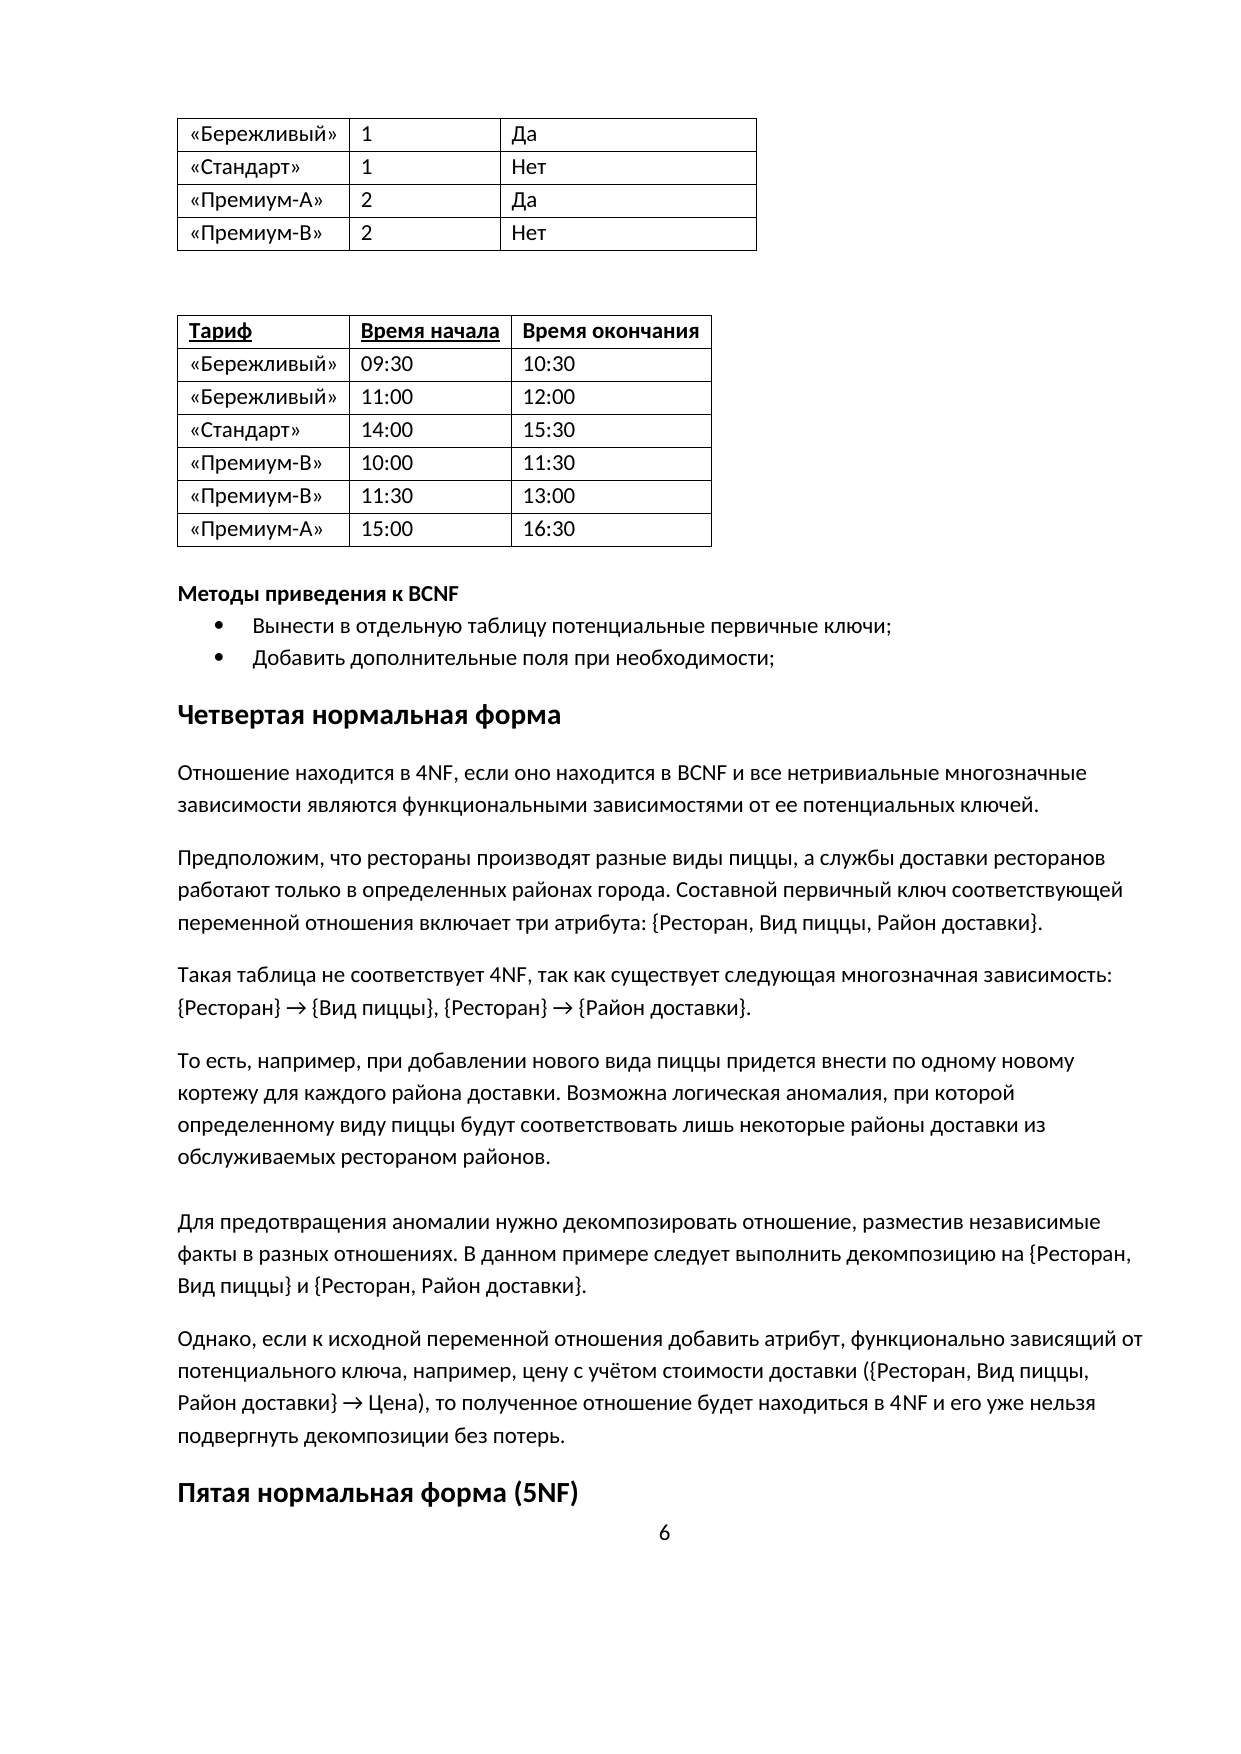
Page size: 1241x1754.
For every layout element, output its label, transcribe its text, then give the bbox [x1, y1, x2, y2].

list Вынести в отдельную таблицу потенциальные первичные ключи; [215, 611, 1152, 639]
text Методы приведения к BCNF [177, 579, 1152, 607]
text Такая таблица не соответствует 4NF, так как существует следующая многозначная зависимость: {Ресторан} → {Вид пиццы}, {Ресторан} → {Район доставки}. [177, 961, 1152, 1021]
table_cell 10:00 [350, 448, 511, 480]
text То есть, например, при добавлении нового вида пиццы придется внести по одному новому кортежу для каждого района доставки. Возможна логическая аномалия, при которой определенному виду пиццы будут соответствовать лишь некоторые районы доставки из обслуживаемых рестораном районов. Для предотвращения аномалии нужно декомпозировать отношение, разместив независимые факты в разных отношениях. В данном примере следует выполнить декомпозицию на {Ресторан, Вид пиццы} и {Ресторан, Район доставки}. [177, 1046, 1152, 1299]
table_cell 2 [350, 185, 500, 217]
table_cell 15:30 [512, 415, 711, 447]
table_cell 10:30 [512, 349, 711, 381]
text Четвертая нормальная форма [177, 696, 1152, 732]
text Пятая нормальная форма (5NF) [177, 1474, 1152, 1509]
table_header Время окончания [512, 316, 711, 348]
table_cell Нет [501, 218, 756, 250]
list Добавить дополнительные поля при необходимости; [215, 643, 1152, 671]
table_cell 2 [350, 218, 500, 250]
table_cell Да [501, 185, 756, 217]
table_cell 13:00 [512, 481, 711, 513]
table_cell 16:30 [512, 514, 711, 546]
table_cell «Бережливый» [178, 349, 349, 381]
table_cell 14:00 [350, 415, 511, 447]
table_cell 12:00 [512, 382, 711, 414]
table_cell 15:00 [350, 514, 511, 546]
text Предположим, что рестораны производят разные виды пиццы, а службы доставки ресторанов работают только в определенных районах города. Составной первичный ключ соответствующей переменной отношения включает три атрибута: {Ресторан, Вид пиццы, Район доставки}. [177, 843, 1152, 936]
table_cell «Стандарт» [178, 152, 349, 184]
table_cell 09:30 [350, 349, 511, 381]
table_cell «Стандарт» [178, 415, 349, 447]
table_header Время начала [350, 316, 511, 348]
table_cell «Бережливый» [178, 119, 349, 151]
text Однако, если к исходной переменной отношения добавить атрибут, функционально зависящий от потенциального ключа, например, цену с учётом стоимости доставки ({Ресторан, Вид пиццы, Район доставки} → Цена), то полученное отношение будет находиться в 4NF и его уже нельзя подвергнуть декомпозиции без потерь. [177, 1324, 1152, 1449]
table_cell «Премиум-А» [178, 185, 349, 217]
table_cell Нет [501, 152, 756, 184]
table_cell 1 [350, 119, 500, 151]
table_cell 1 [350, 152, 500, 184]
table_cell «Бережливый» [178, 382, 349, 414]
table_cell «Премиум-B» [178, 448, 349, 480]
table_cell Да [501, 119, 756, 151]
table_cell «Премиум-B» [178, 481, 349, 513]
table_cell 11:30 [350, 481, 511, 513]
table_cell 11:30 [512, 448, 711, 480]
table_header Тариф [178, 316, 349, 348]
table_cell «Премиум-А» [178, 514, 349, 546]
table_cell 11:00 [350, 382, 511, 414]
table_cell «Премиум-B» [178, 218, 349, 250]
text Отношение находится в 4NF, если оно находится в BCNF и все нетривиальные многозначные зависимости являются функциональными зависимостями от ее потенциальных ключей. [177, 758, 1152, 818]
